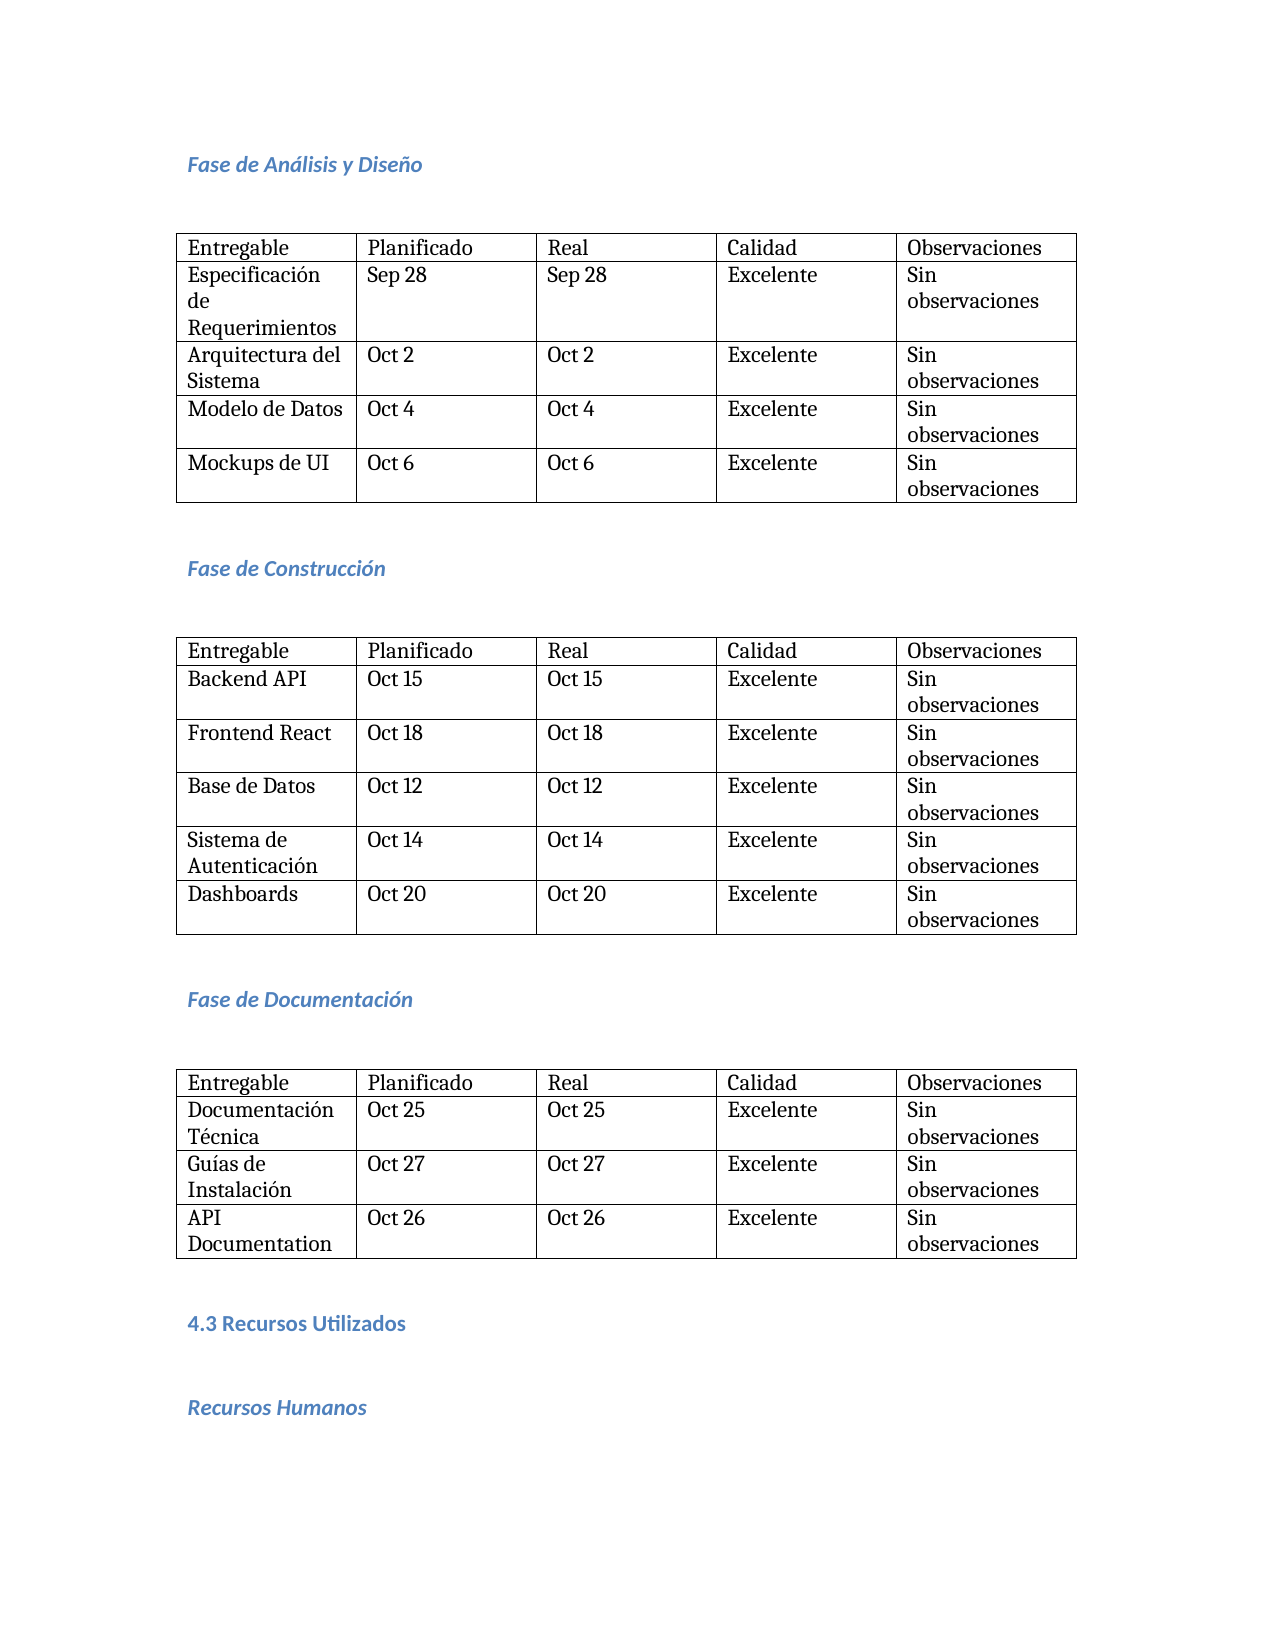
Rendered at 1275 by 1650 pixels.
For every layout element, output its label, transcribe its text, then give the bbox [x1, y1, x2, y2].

table_header Observaciones [897, 1070, 1076, 1096]
table_header Sep 28 [537, 262, 716, 341]
table_header Oct 15 [357, 666, 536, 718]
table_header Especificación de Requerimientos [177, 262, 356, 341]
table_header Sin observaciones [897, 773, 1076, 826]
table_header Observaciones [897, 234, 1076, 261]
table_header Excelente [717, 1151, 896, 1204]
table_header Modelo de Datos [177, 396, 356, 448]
table_header Guías de Instalación [177, 1151, 356, 1204]
table_header Oct 26 [357, 1205, 536, 1257]
table_header Excelente [717, 449, 896, 502]
table_header API Documentation [177, 1205, 356, 1257]
table_header Excelente [717, 773, 896, 826]
table_header Oct 25 [357, 1097, 536, 1150]
table_header Oct 2 [537, 342, 716, 394]
table_header Sin observaciones [897, 262, 1076, 341]
table_header Oct 12 [357, 773, 536, 826]
table_header Sin observaciones [897, 1097, 1076, 1150]
table_header Excelente [717, 1097, 896, 1150]
table_header Oct 2 [357, 342, 536, 394]
table_header Excelente [717, 720, 896, 772]
subtitle Fase de Documentación [187, 986, 1087, 1013]
table_header Sin observaciones [897, 720, 1076, 772]
table_header Excelente [717, 396, 896, 448]
table_header Mockups de UI [177, 449, 356, 502]
table_header Oct 18 [357, 720, 536, 772]
table_header Planificado [357, 638, 536, 665]
table_header Oct 27 [537, 1151, 716, 1204]
table_header Oct 14 [357, 827, 536, 880]
table_header Oct 27 [357, 1151, 536, 1204]
table_header Excelente [717, 827, 896, 880]
table_header Oct 20 [537, 881, 716, 933]
table_header Oct 18 [537, 720, 716, 772]
table_header Excelente [717, 666, 896, 718]
subtitle Fase de Construcción [187, 554, 1087, 582]
table_header Sistema de Autenticación [177, 827, 356, 880]
table_header Sin observaciones [897, 1205, 1076, 1257]
table_header Entregable [177, 1070, 356, 1096]
table_header Observaciones [897, 638, 1076, 665]
table_header Excelente [717, 342, 896, 394]
table_header Sin observaciones [897, 881, 1076, 933]
table_header Sin observaciones [897, 666, 1076, 718]
table_header Oct 12 [537, 773, 716, 826]
table_header Excelente [717, 1205, 896, 1257]
table_header Entregable [177, 638, 356, 665]
table_header Excelente [717, 262, 896, 341]
table_header Calidad [717, 638, 896, 665]
table_header Backend API [177, 666, 356, 718]
table_header Oct 4 [357, 396, 536, 448]
table_header Sin observaciones [897, 827, 1076, 880]
table_header Base de Datos [177, 773, 356, 826]
table_header Sin observaciones [897, 1151, 1076, 1204]
table_header Oct 25 [537, 1097, 716, 1150]
table_header Arquitectura del Sistema [177, 342, 356, 394]
table_header Oct 6 [537, 449, 716, 502]
table_header Calidad [717, 234, 896, 261]
table_header Real [537, 1070, 716, 1096]
table_header Dashboards [177, 881, 356, 933]
table_header Oct 4 [537, 396, 716, 448]
table_header Sin observaciones [897, 342, 1076, 394]
table_header Sep 28 [357, 262, 536, 341]
table_header Calidad [717, 1070, 896, 1096]
table_header Documentación Técnica [177, 1097, 356, 1150]
subtitle Recursos Humanos [187, 1393, 1087, 1421]
table_header Oct 14 [537, 827, 716, 880]
table_header Sin observaciones [897, 396, 1076, 448]
table_header Excelente [717, 881, 896, 933]
table_header Real [537, 638, 716, 665]
table_header Frontend React [177, 720, 356, 772]
table_header Oct 20 [357, 881, 536, 933]
table_header Sin observaciones [897, 449, 1076, 502]
table_header Planificado [357, 234, 536, 261]
table_header Planificado [357, 1070, 536, 1096]
table_header Oct 26 [537, 1205, 716, 1257]
table_header Oct 6 [357, 449, 536, 502]
subtitle 4.3 Recursos Utilizados [187, 1309, 1087, 1337]
table_header Entregable [177, 234, 356, 261]
subtitle Fase de Análisis y Diseño [187, 150, 1087, 178]
table_header Oct 15 [537, 666, 716, 718]
table_header Real [537, 234, 716, 261]
